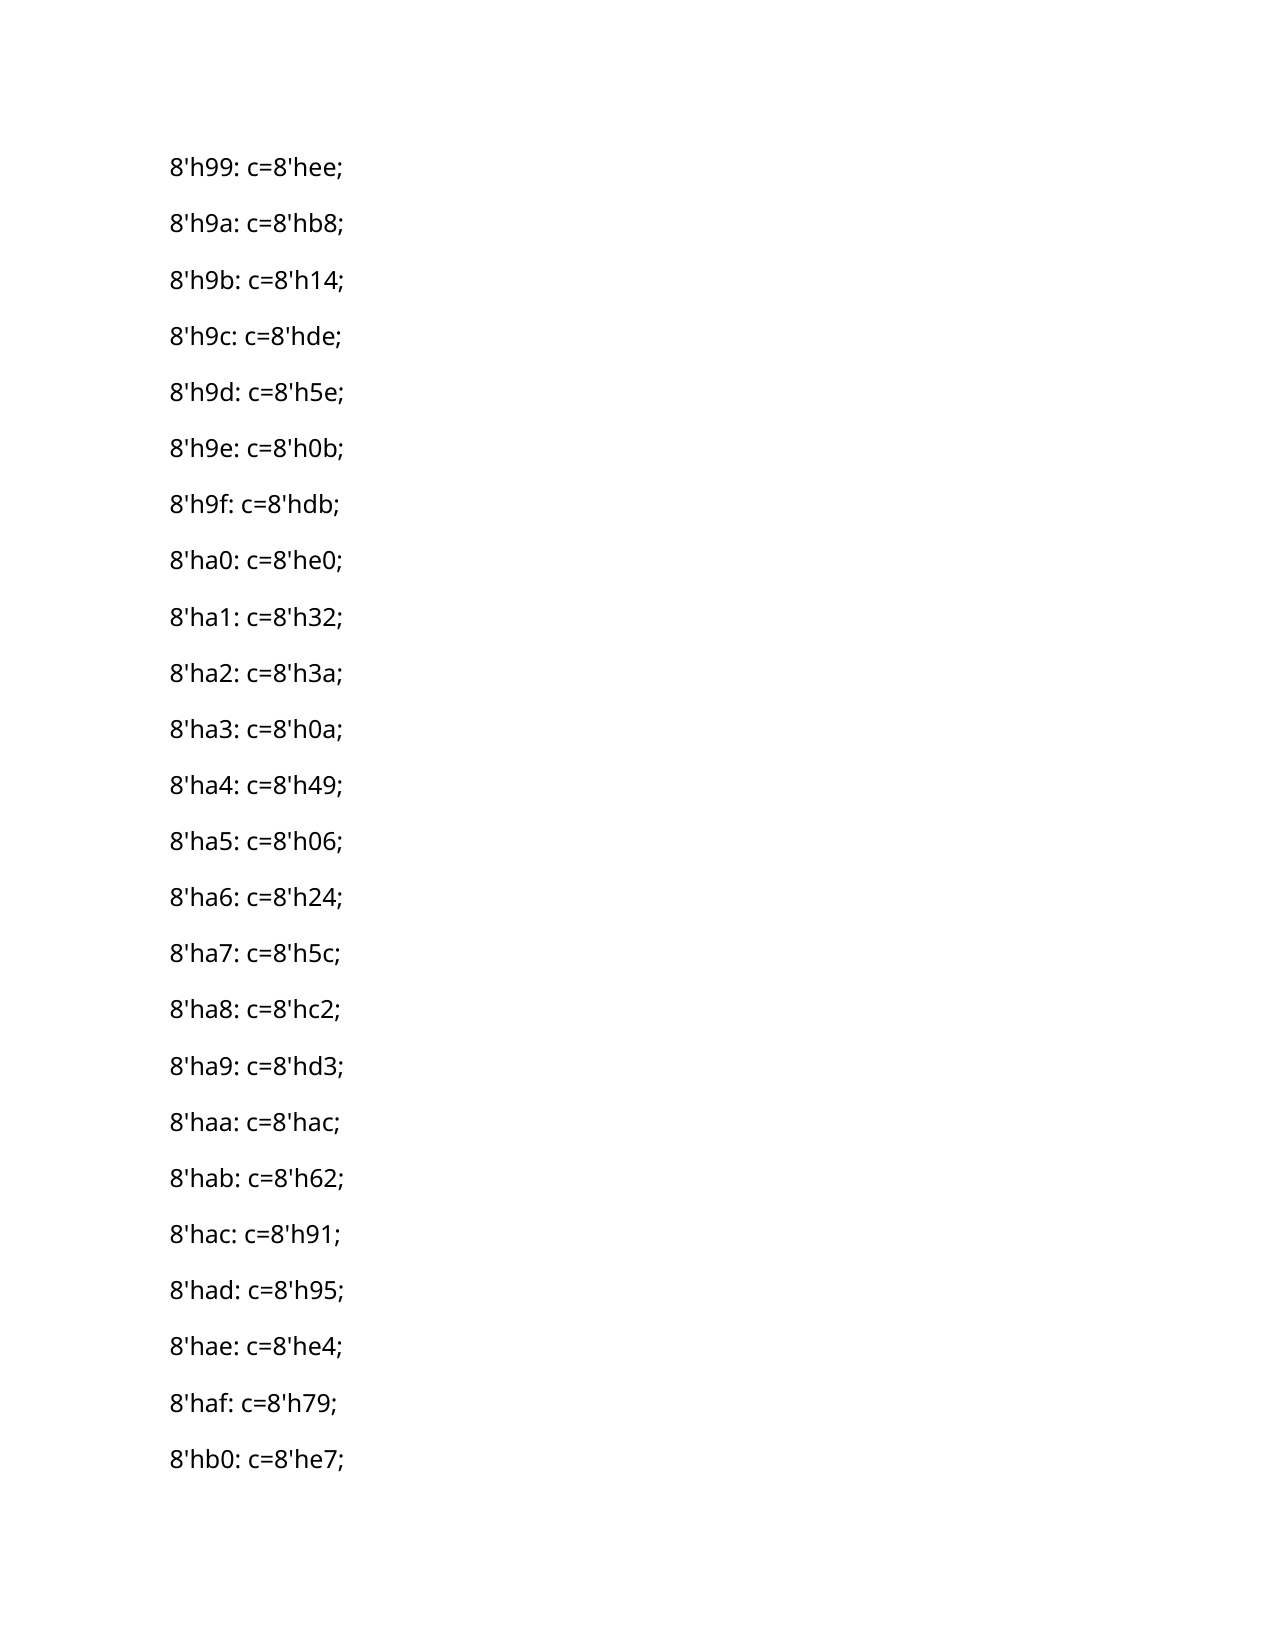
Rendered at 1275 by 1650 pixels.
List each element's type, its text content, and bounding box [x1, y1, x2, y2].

text 8'h9a: c=8'hb8; [150, 206, 1125, 240]
text 8'ha5: c=8'h06; [150, 824, 1125, 858]
text 8'hb0: c=8'he7; [150, 1441, 1125, 1475]
text 8'ha2: c=8'h3a; [150, 655, 1125, 689]
text 8'h9f: c=8'hdb; [150, 487, 1125, 521]
text 8'ha9: c=8'hd3; [150, 1048, 1125, 1082]
text 8'h99: c=8'hee; [150, 150, 1125, 184]
text 8'ha6: c=8'h24; [150, 880, 1125, 914]
text 8'ha4: c=8'h49; [150, 768, 1125, 802]
text 8'haa: c=8'hac; [150, 1104, 1125, 1138]
text 8'had: c=8'h95; [150, 1273, 1125, 1307]
text 8'hae: c=8'he4; [150, 1329, 1125, 1363]
text 8'haf: c=8'h79; [150, 1385, 1125, 1419]
text 8'h9e: c=8'h0b; [150, 431, 1125, 465]
text 8'ha0: c=8'he0; [150, 543, 1125, 577]
text 8'hab: c=8'h62; [150, 1161, 1125, 1195]
text 8'h9d: c=8'h5e; [150, 374, 1125, 409]
text 8'ha3: c=8'h0a; [150, 711, 1125, 746]
text 8'ha8: c=8'hc2; [150, 992, 1125, 1026]
text 8'ha7: c=8'h5c; [150, 936, 1125, 970]
text 8'h9b: c=8'h14; [150, 262, 1125, 296]
text 8'h9c: c=8'hde; [150, 318, 1125, 352]
text 8'ha1: c=8'h32; [150, 599, 1125, 633]
text 8'hac: c=8'h91; [150, 1217, 1125, 1251]
